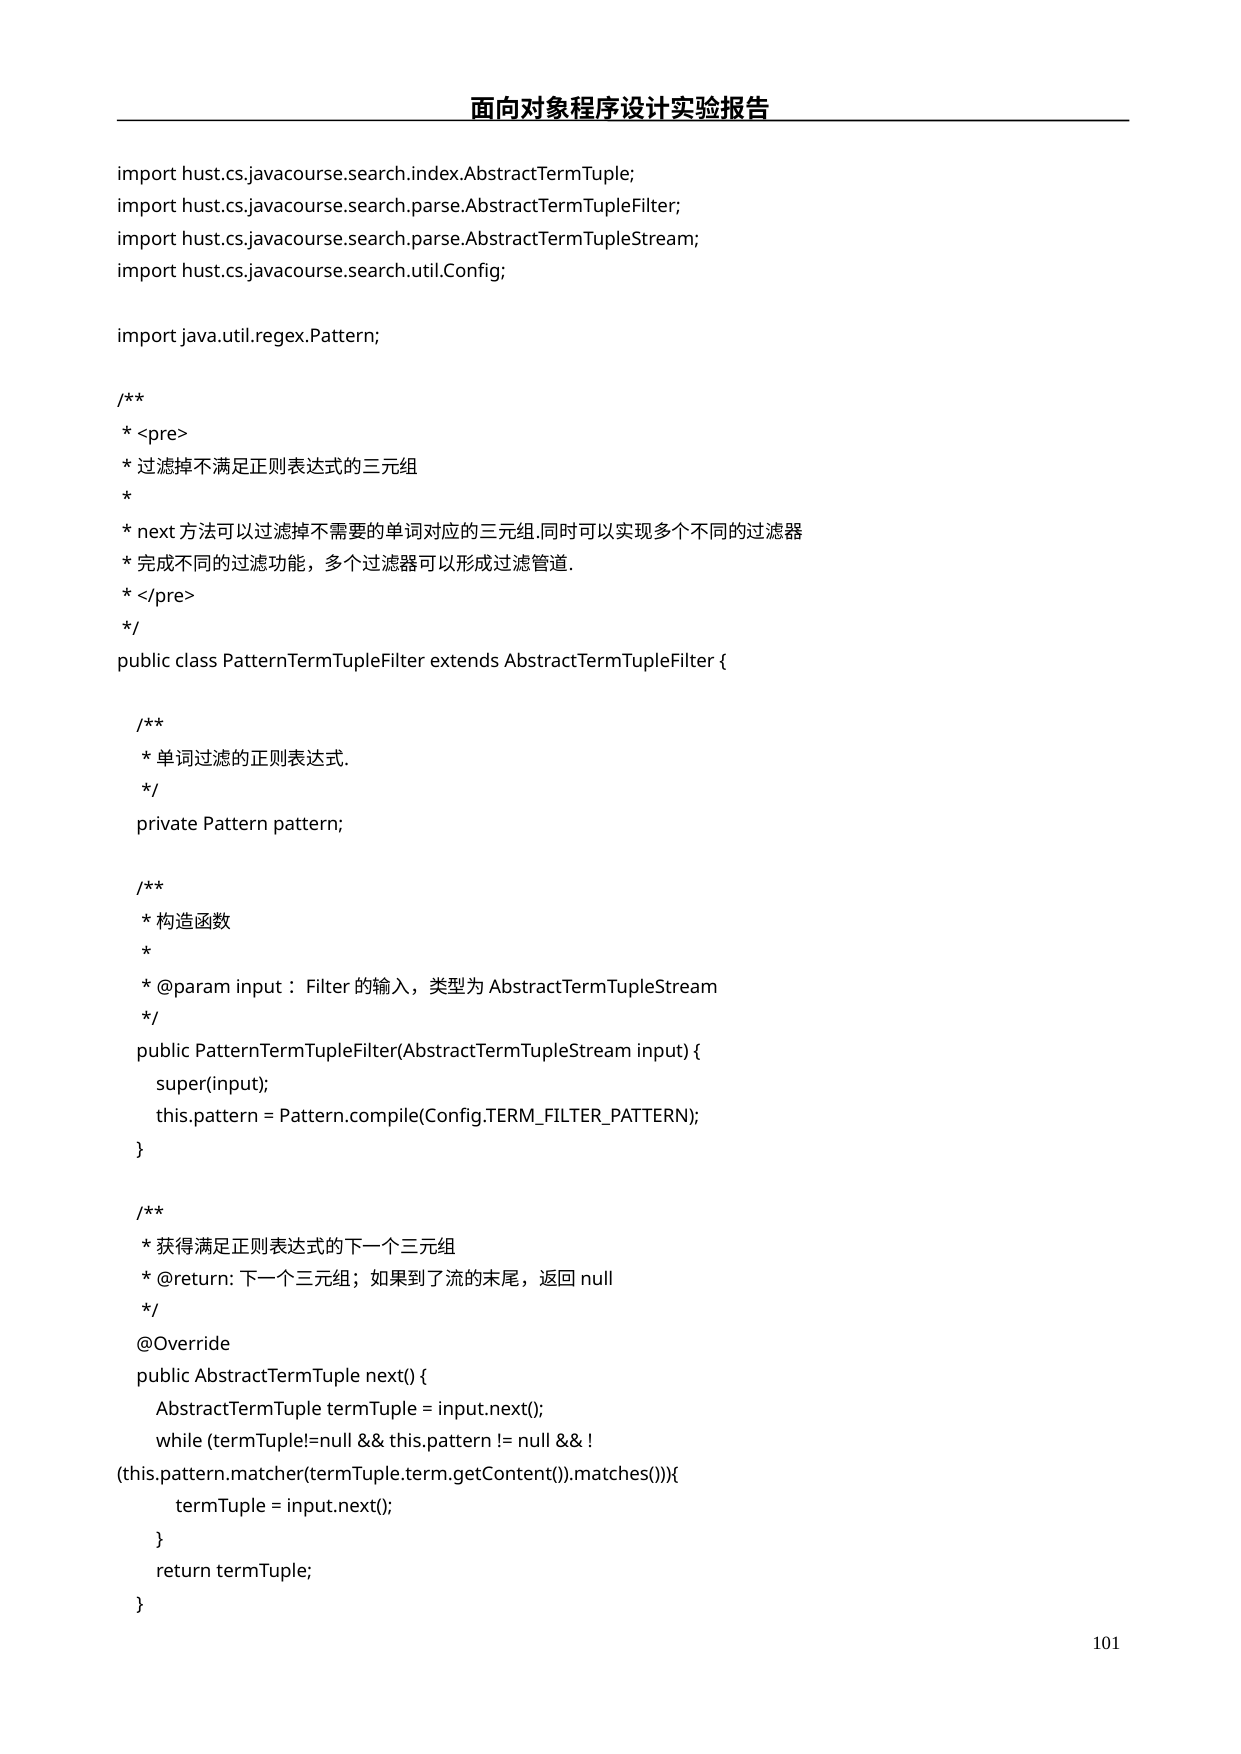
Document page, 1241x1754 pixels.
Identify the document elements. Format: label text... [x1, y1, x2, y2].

text import hust.cs.javacourse.search.parse.AbstractTermTupleFilter; [117, 189, 1123, 221]
text /** [117, 1196, 1123, 1229]
text private Pattern pattern; [117, 806, 1123, 839]
text import hust.cs.javacourse.search.index.AbstractTermTuple; [117, 156, 1123, 189]
text * 单词过滤的正则表达式. [117, 741, 1123, 774]
text * 构造函数 [117, 904, 1123, 936]
text termTuple = input.next(); [117, 1489, 1123, 1521]
text return termTuple; [117, 1554, 1123, 1586]
text import hust.cs.javacourse.search.parse.AbstractTermTupleStream; [117, 221, 1123, 254]
text while (termTuple!=null && this.pattern != null && !(this.pattern.matcher(termTuple.term.getContent()).matches())){ [117, 1424, 1123, 1489]
text /** [117, 384, 1123, 416]
text /** [117, 871, 1123, 904]
text * 过滤掉不满足正则表达式的三元组 [117, 449, 1123, 481]
text * 获得满足正则表达式的下一个三元组 [117, 1229, 1123, 1261]
text @Override [117, 1326, 1123, 1359]
text * 完成不同的过滤功能，多个过滤器可以形成过滤管道. [117, 546, 1123, 579]
text * next方法可以过滤掉不需要的单词对应的三元组.同时可以实现多个不同的过滤器 [117, 514, 1123, 546]
text public AbstractTermTuple next() { [117, 1359, 1123, 1391]
text public PatternTermTupleFilter(AbstractTermTupleStream input) { [117, 1034, 1123, 1066]
text /** [117, 709, 1123, 741]
text */ [117, 1001, 1123, 1034]
text * [117, 936, 1123, 969]
text import hust.cs.javacourse.search.util.Config; [117, 254, 1123, 286]
text this.pattern = Pattern.compile(Config.TERM_FILTER_PATTERN); [117, 1099, 1123, 1131]
text super(input); [117, 1066, 1123, 1099]
text } [117, 1521, 1123, 1554]
text * @param input ：Filter的输入，类型为AbstractTermTupleStream [117, 969, 1123, 1001]
text * <pre> [117, 416, 1123, 449]
text public class PatternTermTupleFilter extends AbstractTermTupleFilter { [117, 644, 1123, 676]
text * [117, 481, 1123, 514]
text */ [117, 611, 1123, 644]
text */ [117, 1294, 1123, 1326]
text */ [117, 774, 1123, 806]
text } [117, 1586, 1123, 1619]
text * </pre> [117, 579, 1123, 611]
text import java.util.regex.Pattern; [117, 319, 1123, 351]
text * @return: 下一个三元组；如果到了流的末尾，返回null [117, 1261, 1123, 1294]
text AbstractTermTuple termTuple = input.next(); [117, 1391, 1123, 1424]
text } [117, 1131, 1123, 1164]
